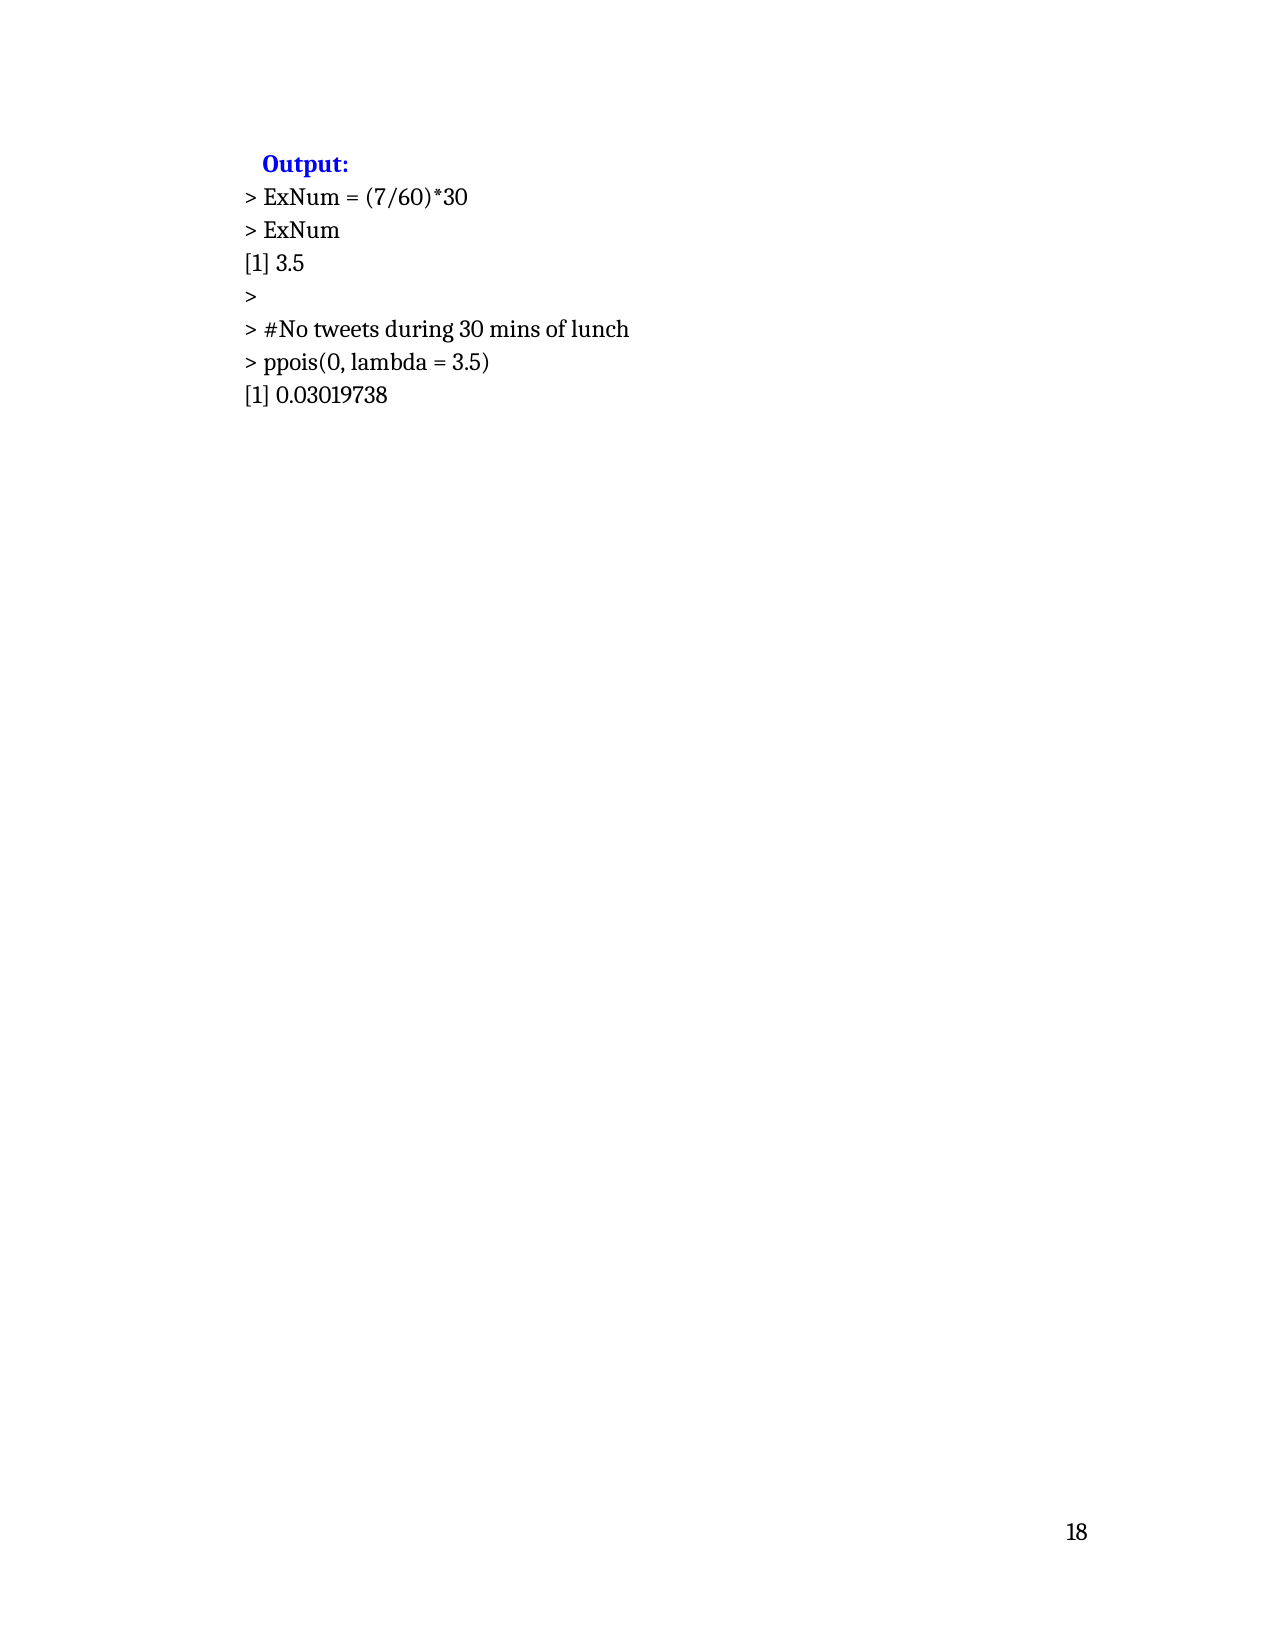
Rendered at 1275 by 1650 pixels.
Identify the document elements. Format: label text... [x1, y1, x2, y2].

list > #No tweets during 30 mins of lunch [244, 315, 1087, 344]
list [1] 3.5 [244, 249, 1087, 278]
list > [244, 282, 1087, 311]
list > ExNum [244, 216, 1087, 245]
list Output: [244, 150, 1087, 179]
list [1] 0.03019738 [244, 381, 1087, 410]
list > ppois(0, lambda = 3.5) [244, 348, 1087, 377]
list > ExNum = (7/60)*30 [244, 183, 1087, 212]
